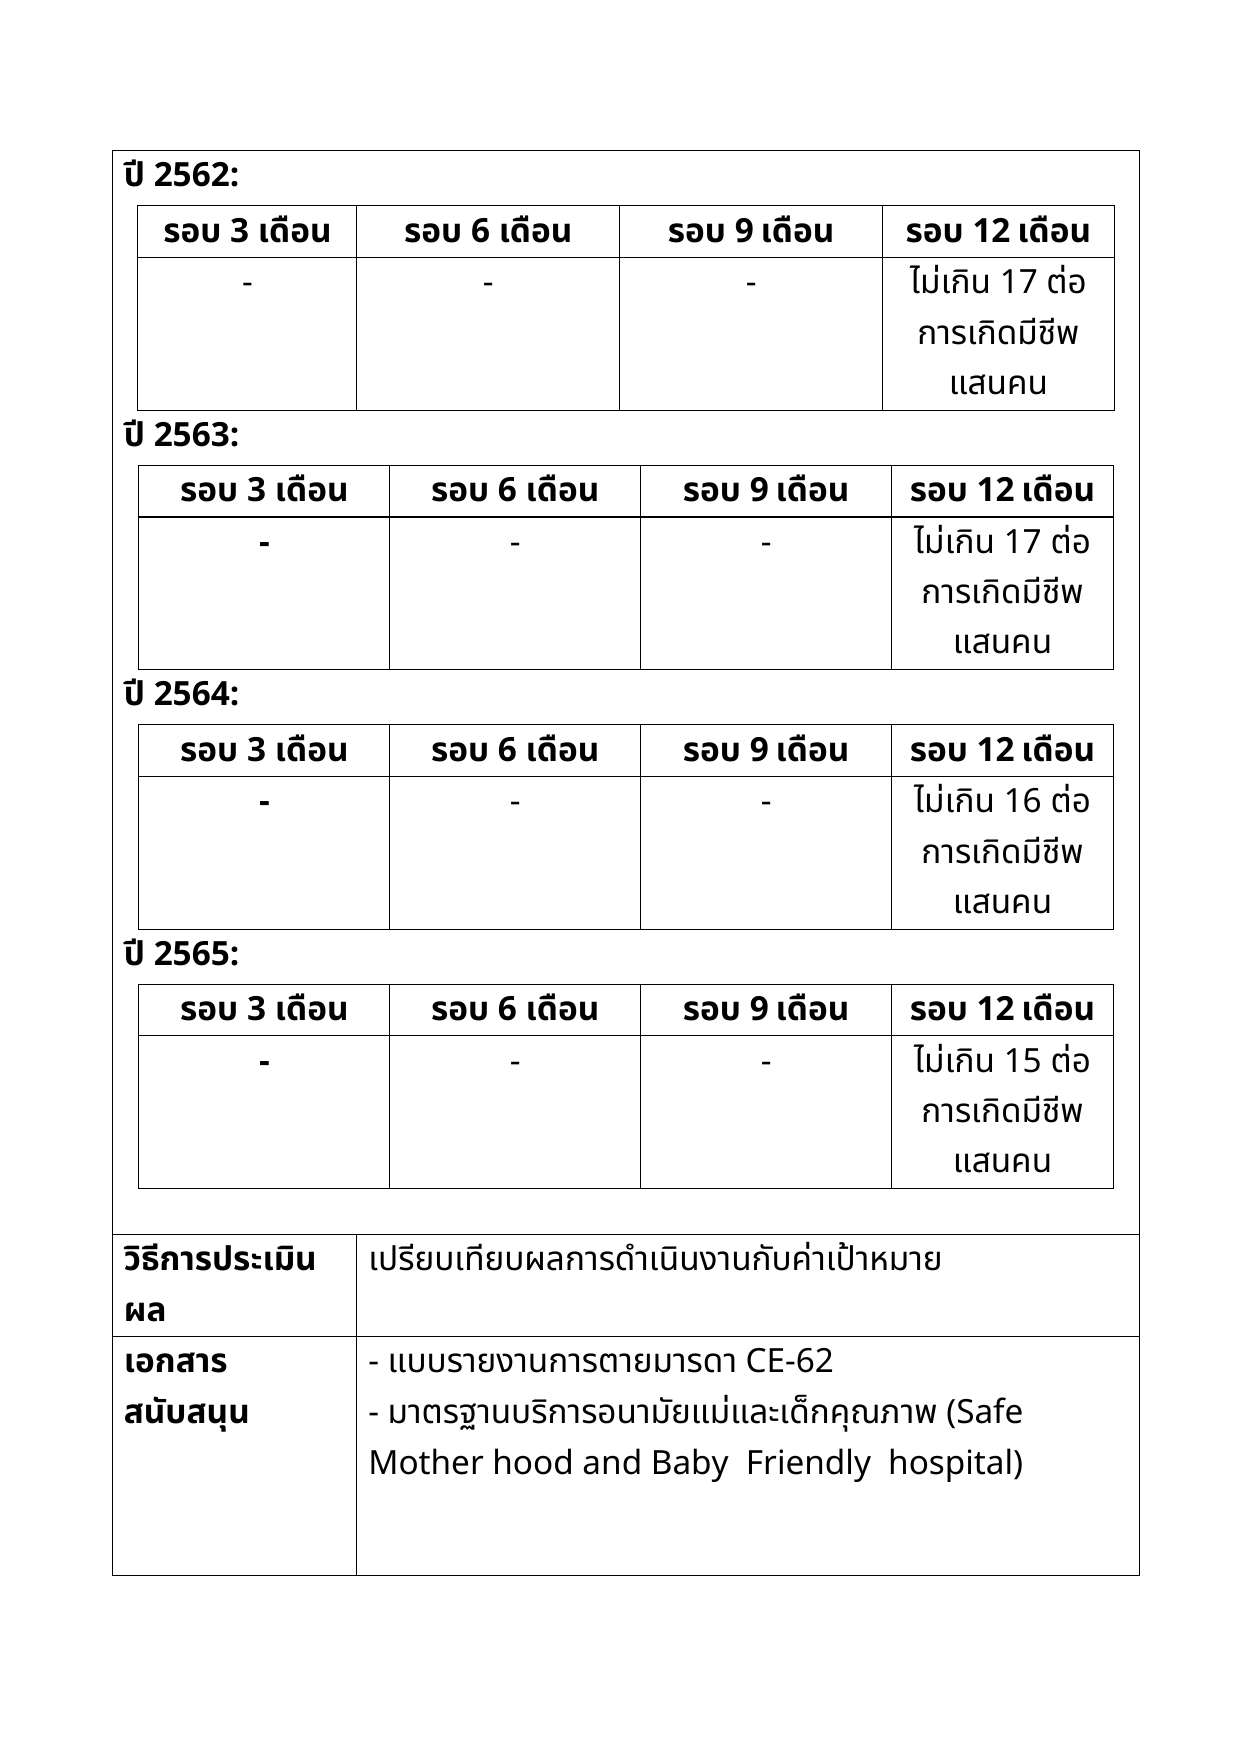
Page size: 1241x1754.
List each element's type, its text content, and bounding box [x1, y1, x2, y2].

table_cell วิธีการประเมินผล [113, 1235, 356, 1336]
table_cell เปรียบเทียบผลการดำเนินงานกับค่าเป้าหมาย [357, 1235, 1139, 1336]
table_cell เอกสารสนับสนุน [113, 1337, 356, 1575]
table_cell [357, 1337, 1139, 1575]
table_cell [113, 151, 1139, 1234]
